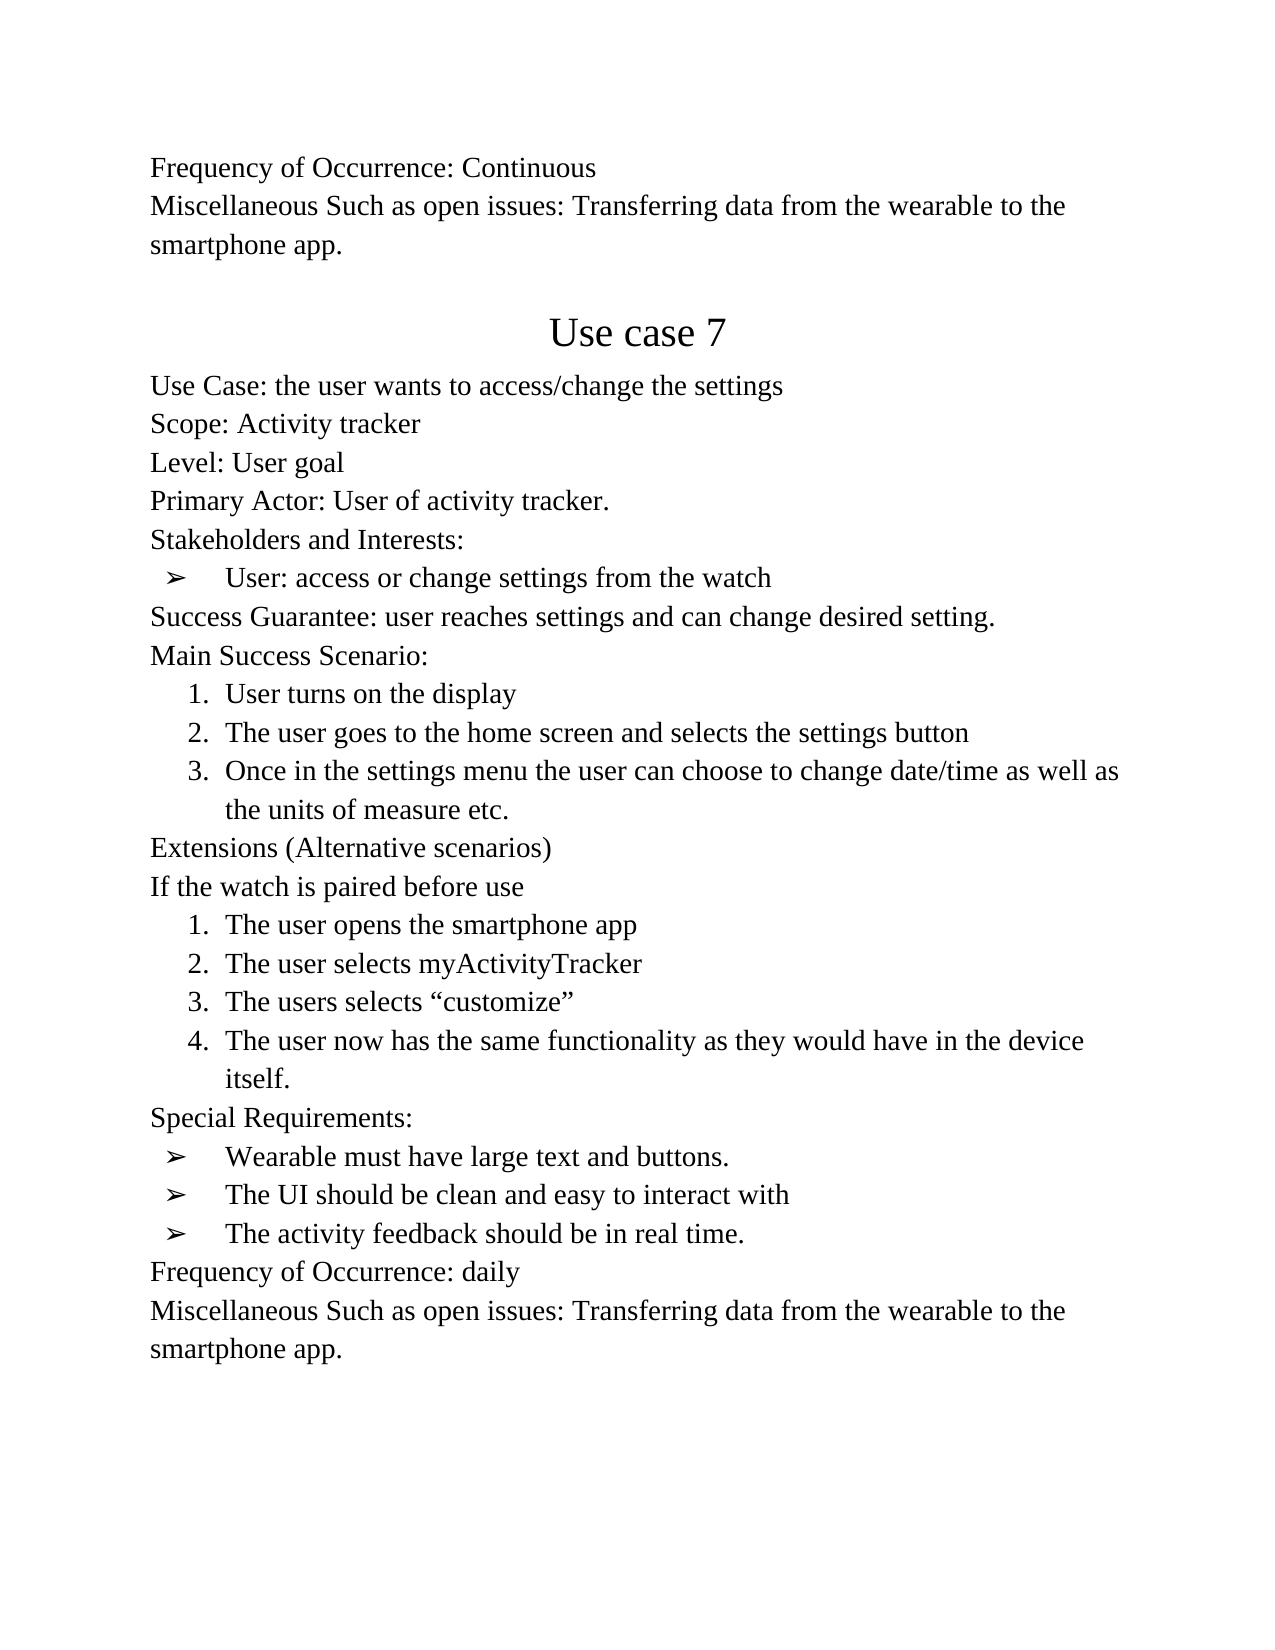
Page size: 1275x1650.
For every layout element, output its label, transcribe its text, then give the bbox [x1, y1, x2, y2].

text Level: User goal [150, 445, 1125, 478]
subtitle Use case 7 [150, 307, 1125, 355]
text Use Case: the user wants to access/change the settings [150, 368, 1125, 401]
list The user opens the smartphone app [187, 907, 1125, 941]
list Once in the settings menu the user can choose to change date/time as well as the units of measure etc. [187, 753, 1125, 825]
list The user now has the same functionality as they would have in the device itself. [187, 1023, 1125, 1095]
text Frequency of Occurrence: Continuous [150, 150, 1125, 183]
text Scope: Activity tracker [150, 406, 1125, 440]
text Stakeholders and Interests: [150, 522, 1125, 555]
text Miscellaneous Such as open issues: Transferring data from the wearable to the smartphone app. [150, 188, 1125, 261]
list Wearable must have large text and buttons. [187, 1139, 1125, 1172]
list User: access or change settings from the watch [187, 560, 1125, 594]
text Extensions (Alternative scenarios) [150, 830, 1125, 864]
text Frequency of Occurrence: daily [150, 1254, 1125, 1288]
list The user selects myActivityTracker [187, 946, 1125, 979]
text Special Requirements: [150, 1100, 1125, 1134]
list User turns on the display [187, 676, 1125, 710]
list The users selects “customize” [187, 984, 1125, 1018]
text Miscellaneous Such as open issues: Transferring data from the wearable to the smartphone app. [150, 1293, 1125, 1365]
list The UI should be clean and easy to interact with [187, 1177, 1125, 1211]
text Main Success Scenario: [150, 638, 1125, 671]
list The activity feedback should be in real time. [187, 1216, 1125, 1249]
text If the watch is paired before use [150, 869, 1125, 902]
text Success Guarantee: user reaches settings and can change desired setting. [150, 599, 1125, 633]
list The user goes to the home screen and selects the settings button [187, 715, 1125, 748]
text Primary Actor: User of activity tracker. [150, 483, 1125, 517]
